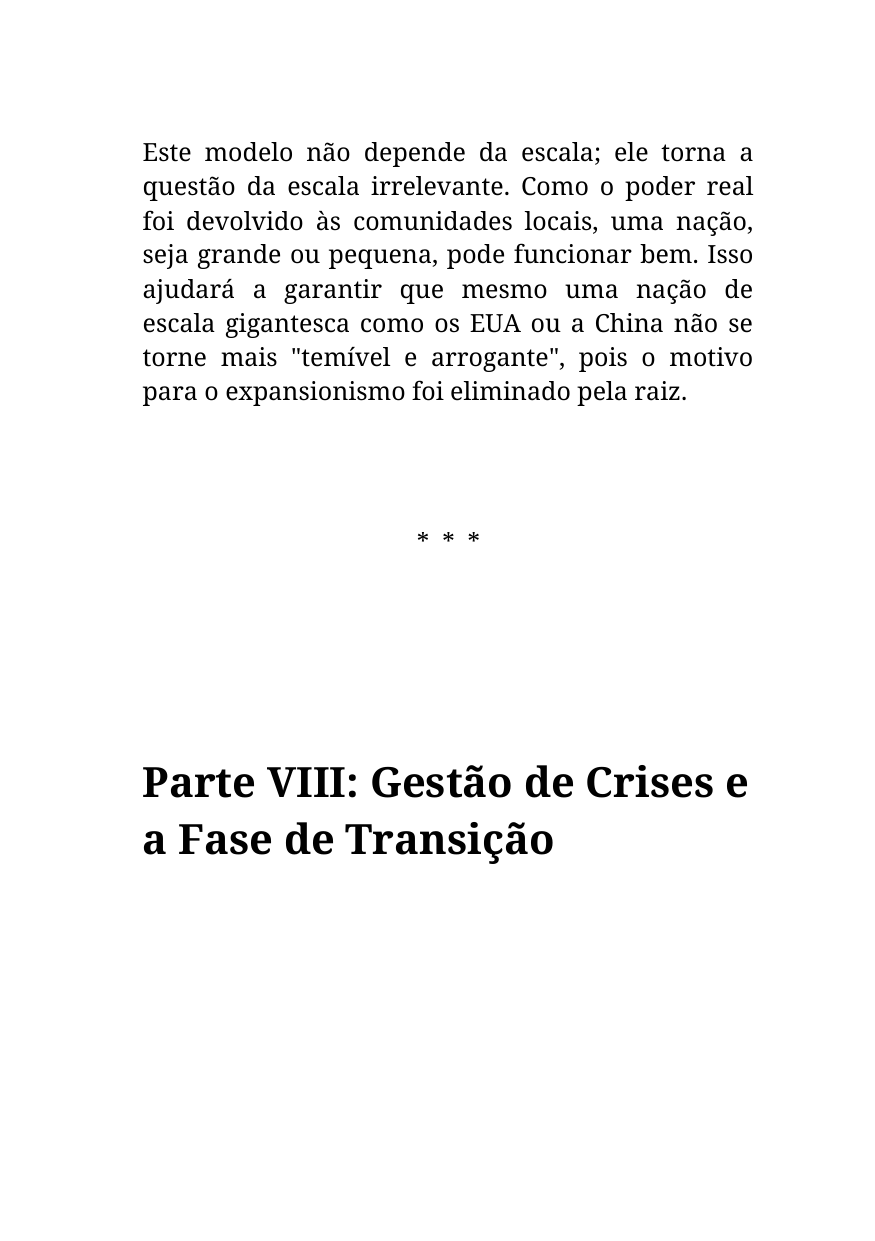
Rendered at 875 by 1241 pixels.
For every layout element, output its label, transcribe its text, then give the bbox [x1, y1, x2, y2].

text Este modelo não depende da escala; ele torna a questão da escala irrelevante. Como o poder real foi devolvido às comunidades locais, uma nação, seja grande ou pequena, pode funcionar bem. Isso ajudará a garantir que mesmo uma nação de escala gigantesca como os EUA ou a China não se torne mais "temível e arrogante", pois o motivo para o expansionismo foi eliminado pela raiz. [142, 135, 754, 407]
subtitle Parte VIII: Gestão de Crises e a Fase de Transição [142, 753, 754, 866]
text * * * [142, 525, 754, 559]
